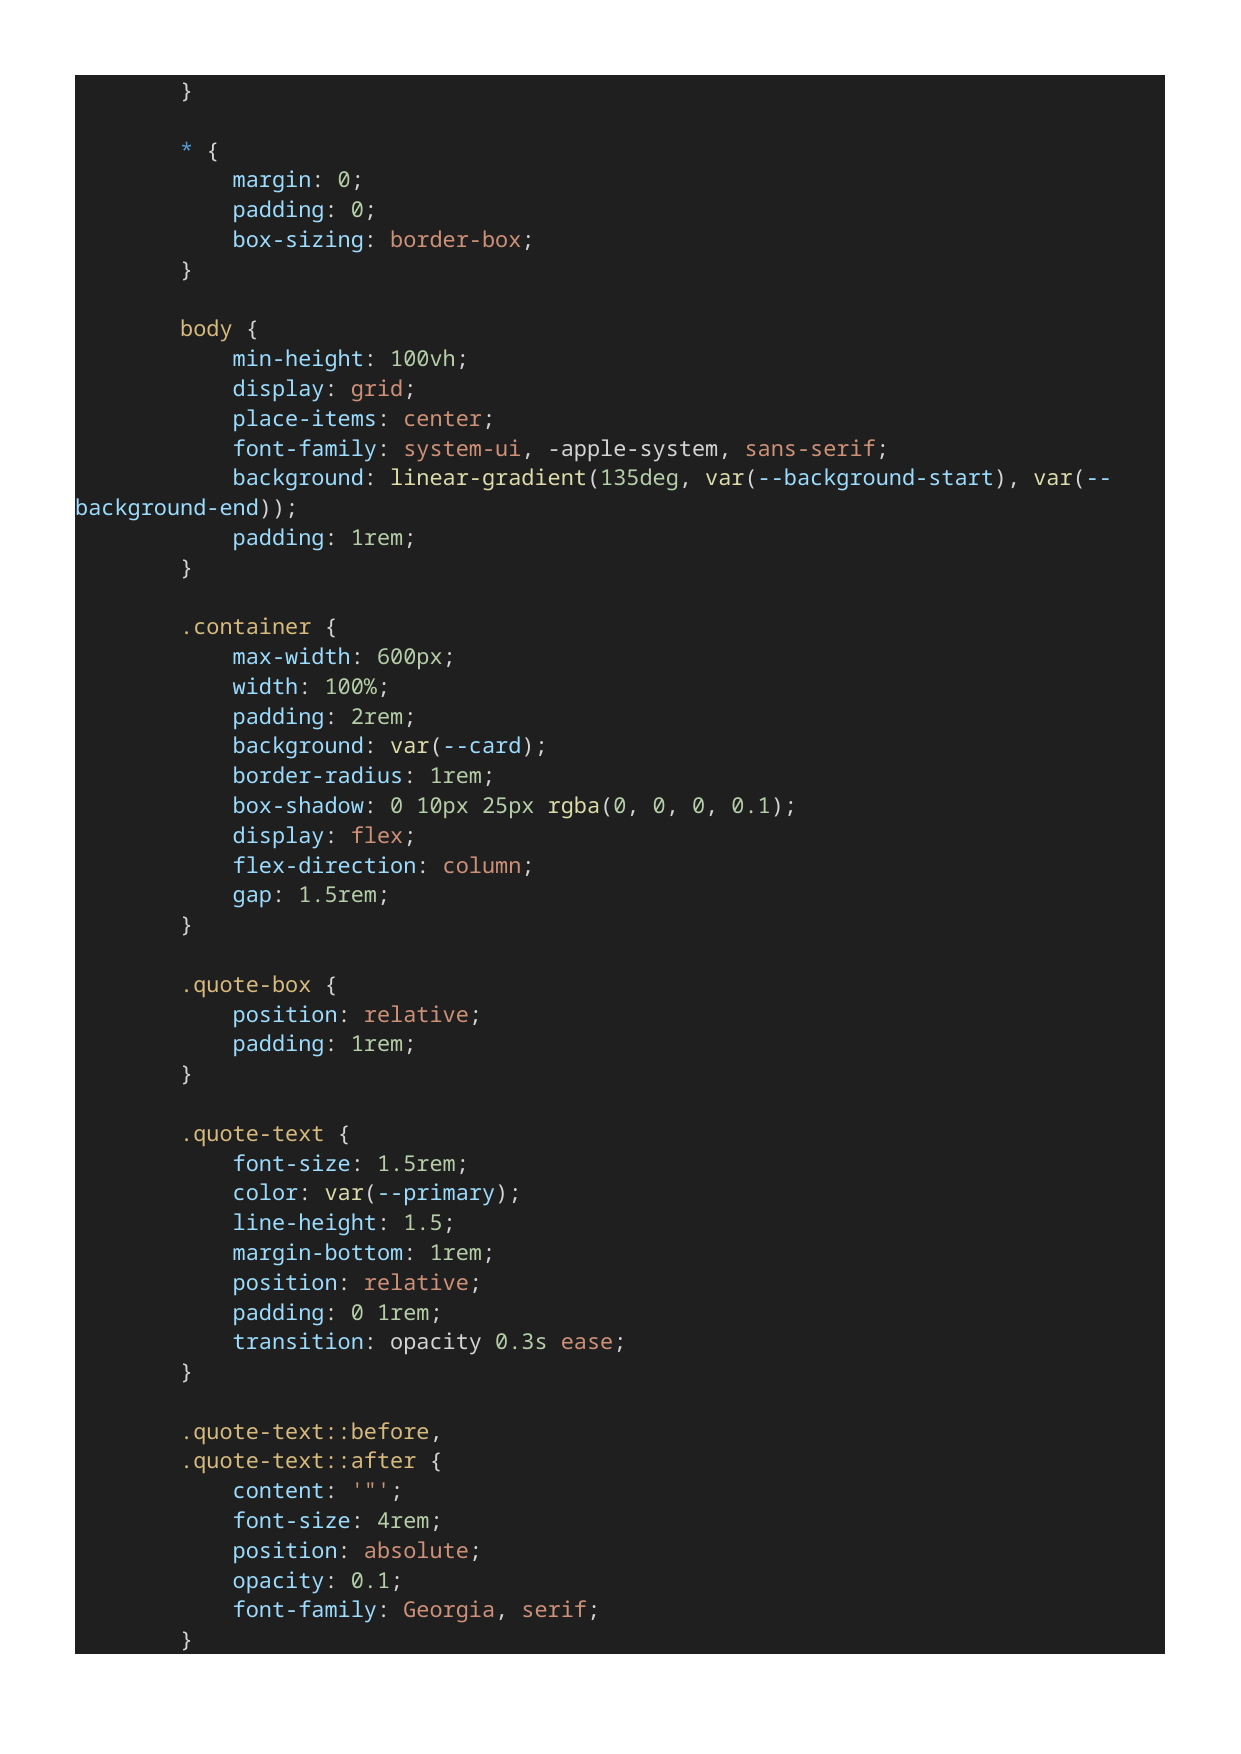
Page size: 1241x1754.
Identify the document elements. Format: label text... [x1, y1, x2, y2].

text } [75, 75, 1165, 105]
text .container { [75, 611, 1165, 641]
text padding: 1rem; [75, 1028, 1165, 1058]
text max-width: 600px; [75, 641, 1165, 671]
text .quote-text { [75, 1118, 1165, 1147]
text opacity: 0.1; [75, 1564, 1165, 1594]
text position: relative; [75, 1267, 1165, 1296]
text font-family: system-ui, -apple-system, sans-serif; [75, 432, 1165, 462]
text } [75, 552, 1165, 581]
text .quote-text::before, [75, 1416, 1165, 1445]
text padding: 0; [75, 194, 1165, 224]
text font-family: Georgia, serif; [75, 1594, 1165, 1624]
text } [75, 1624, 1165, 1654]
text min-height: 100vh; [75, 343, 1165, 373]
text padding: 0 1rem; [75, 1296, 1165, 1326]
text font-size: 1.5rem; [75, 1147, 1165, 1177]
text display: grid; [75, 373, 1165, 403]
text } [75, 1058, 1165, 1088]
text transition: opacity 0.3s ease; [75, 1326, 1165, 1356]
text flex-direction: column; [75, 849, 1165, 879]
text border-radius: 1rem; [75, 760, 1165, 790]
text } [75, 254, 1165, 283]
text body { [75, 313, 1165, 343]
text margin-bottom: 1rem; [75, 1237, 1165, 1267]
text background: var(--card); [75, 730, 1165, 760]
text font-size: 4rem; [75, 1505, 1165, 1535]
text } [75, 909, 1165, 939]
text gap: 1.5rem; [75, 879, 1165, 909]
text box-shadow: 0 10px 25px rgba(0, 0, 0, 0.1); [75, 790, 1165, 820]
text .quote-text::after { [75, 1445, 1165, 1475]
text padding: 2rem; [75, 701, 1165, 730]
text position: relative; [75, 998, 1165, 1028]
text line-height: 1.5; [75, 1207, 1165, 1237]
text margin: 0; [75, 164, 1165, 194]
text content: '"'; [75, 1475, 1165, 1505]
text background: linear-gradient(135deg, var(--background-start), var(--background-end)); [75, 462, 1165, 522]
text position: absolute; [75, 1535, 1165, 1564]
text padding: 1rem; [75, 522, 1165, 552]
text box-sizing: border-box; [75, 224, 1165, 254]
text .quote-box { [75, 969, 1165, 998]
text color: var(--primary); [75, 1177, 1165, 1207]
text * { [75, 134, 1165, 164]
text place-items: center; [75, 403, 1165, 432]
text width: 100%; [75, 671, 1165, 701]
text display: flex; [75, 820, 1165, 849]
text } [75, 1356, 1165, 1386]
